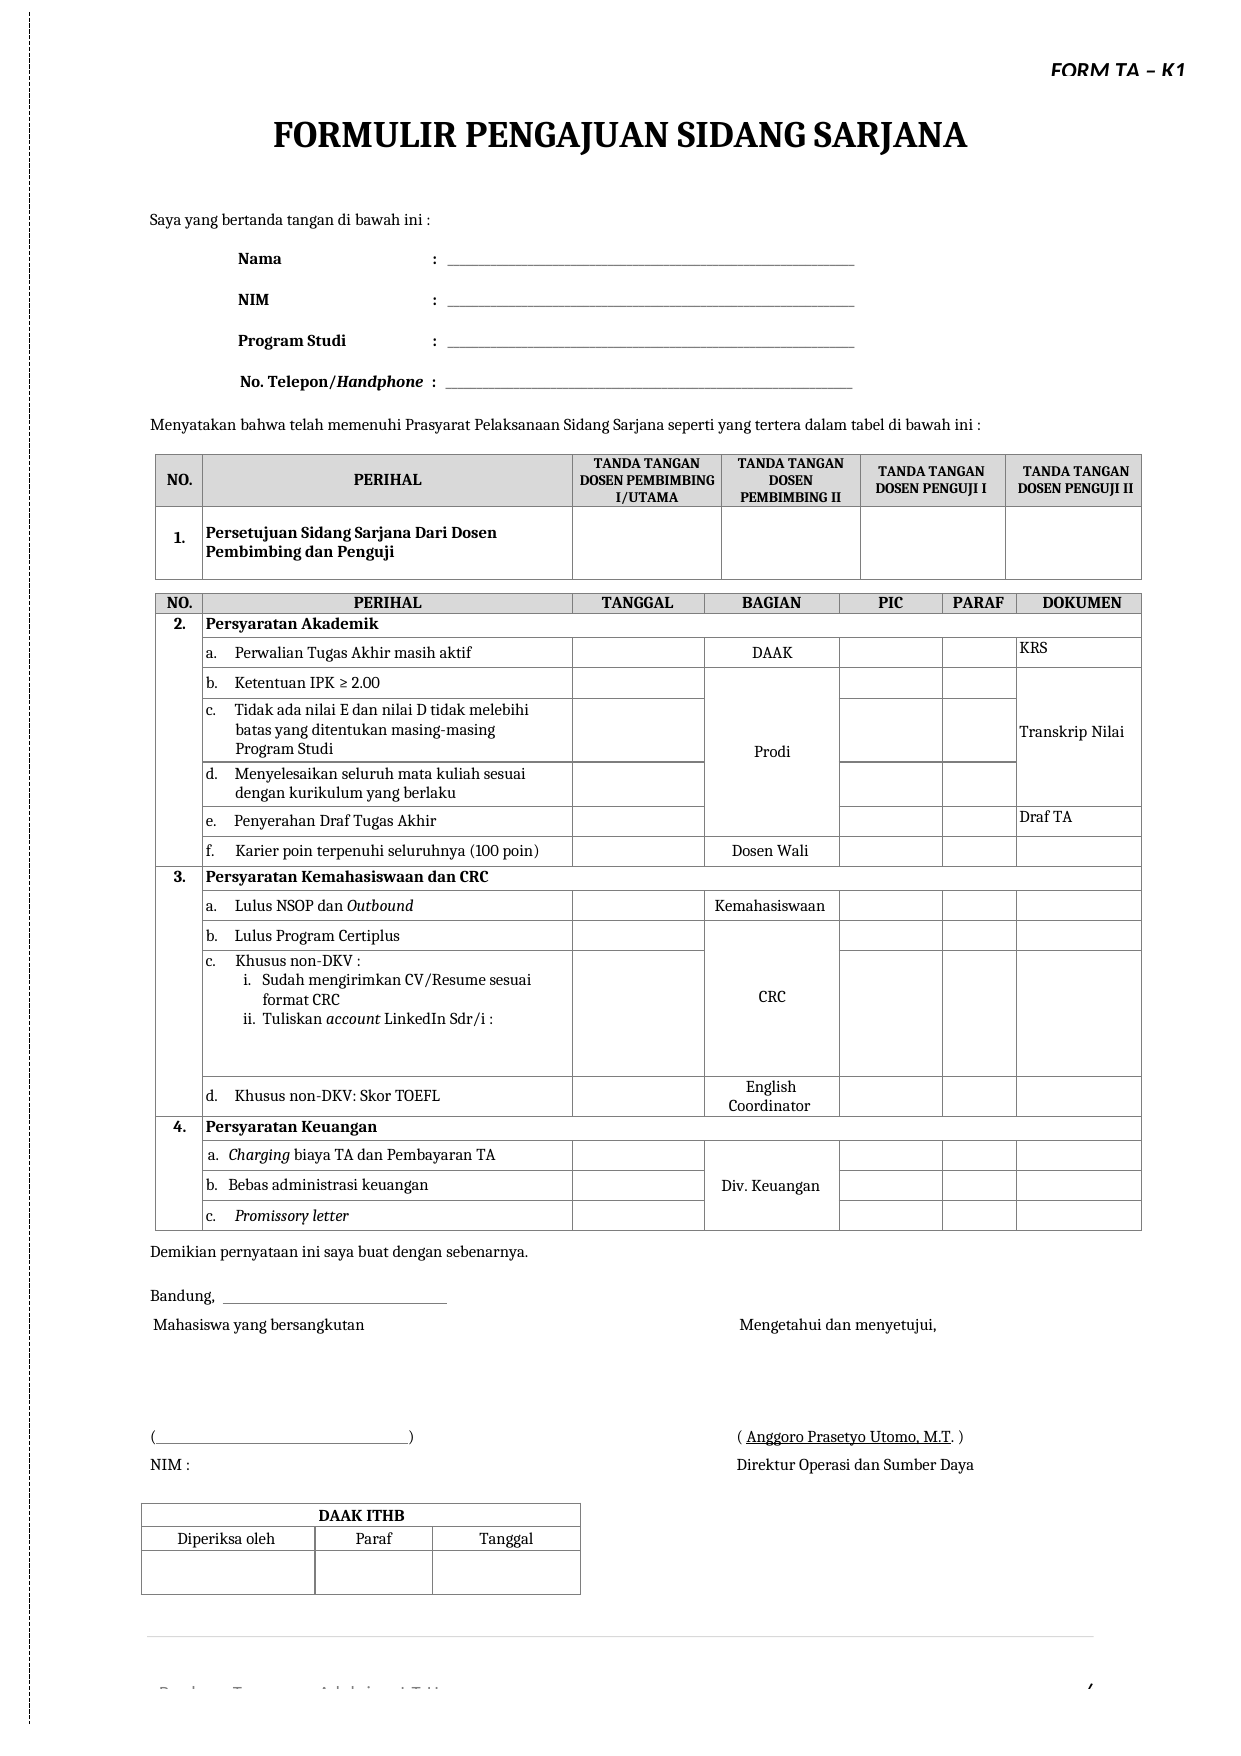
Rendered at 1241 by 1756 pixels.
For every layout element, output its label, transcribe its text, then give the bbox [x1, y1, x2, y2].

subtitle FORMULIR PENGAJUAN SIDANG SARJANA [150, 113, 1091, 156]
text Demikian pernyataan ini saya buat dengan sebenarnya. Bandung, [150, 1218, 543, 1305]
text Program Studi : __________________________________________________________________ [125, 331, 968, 350]
table_cell Tanggal [433, 1527, 580, 1550]
table_cell [316, 1551, 432, 1594]
text ( ) ( Anggoro Prasetyo Utomo, M.T. ) [150, 1427, 1192, 1446]
text Nama : __________________________________________________________________ [125, 249, 968, 268]
text NIM : __________________________________________________________________ [125, 290, 968, 309]
table_cell Diperiksa oleh [142, 1527, 314, 1550]
table_header DAAK ITHB [142, 1504, 580, 1526]
text Mahasiswa yang bersangkutan Mengetahui dan menyetujui, [125, 1315, 964, 1334]
list Menyatakan bahwa telah memenuhi Prasyarat Pelaksanaan Sidang Sarjana seperti yang tertera dalam tabel di bawah ini : [150, 415, 1192, 434]
table_cell [433, 1551, 580, 1594]
table_cell [142, 1551, 314, 1594]
text Saya yang bertanda tangan di bawah ini : [150, 211, 1192, 230]
text NIM : Direktur Operasi dan Sumber Daya [150, 1456, 1192, 1475]
table_cell Paraf [316, 1527, 432, 1550]
text No. Telepon/Handphone : __________________________________________________________________ [150, 372, 943, 391]
